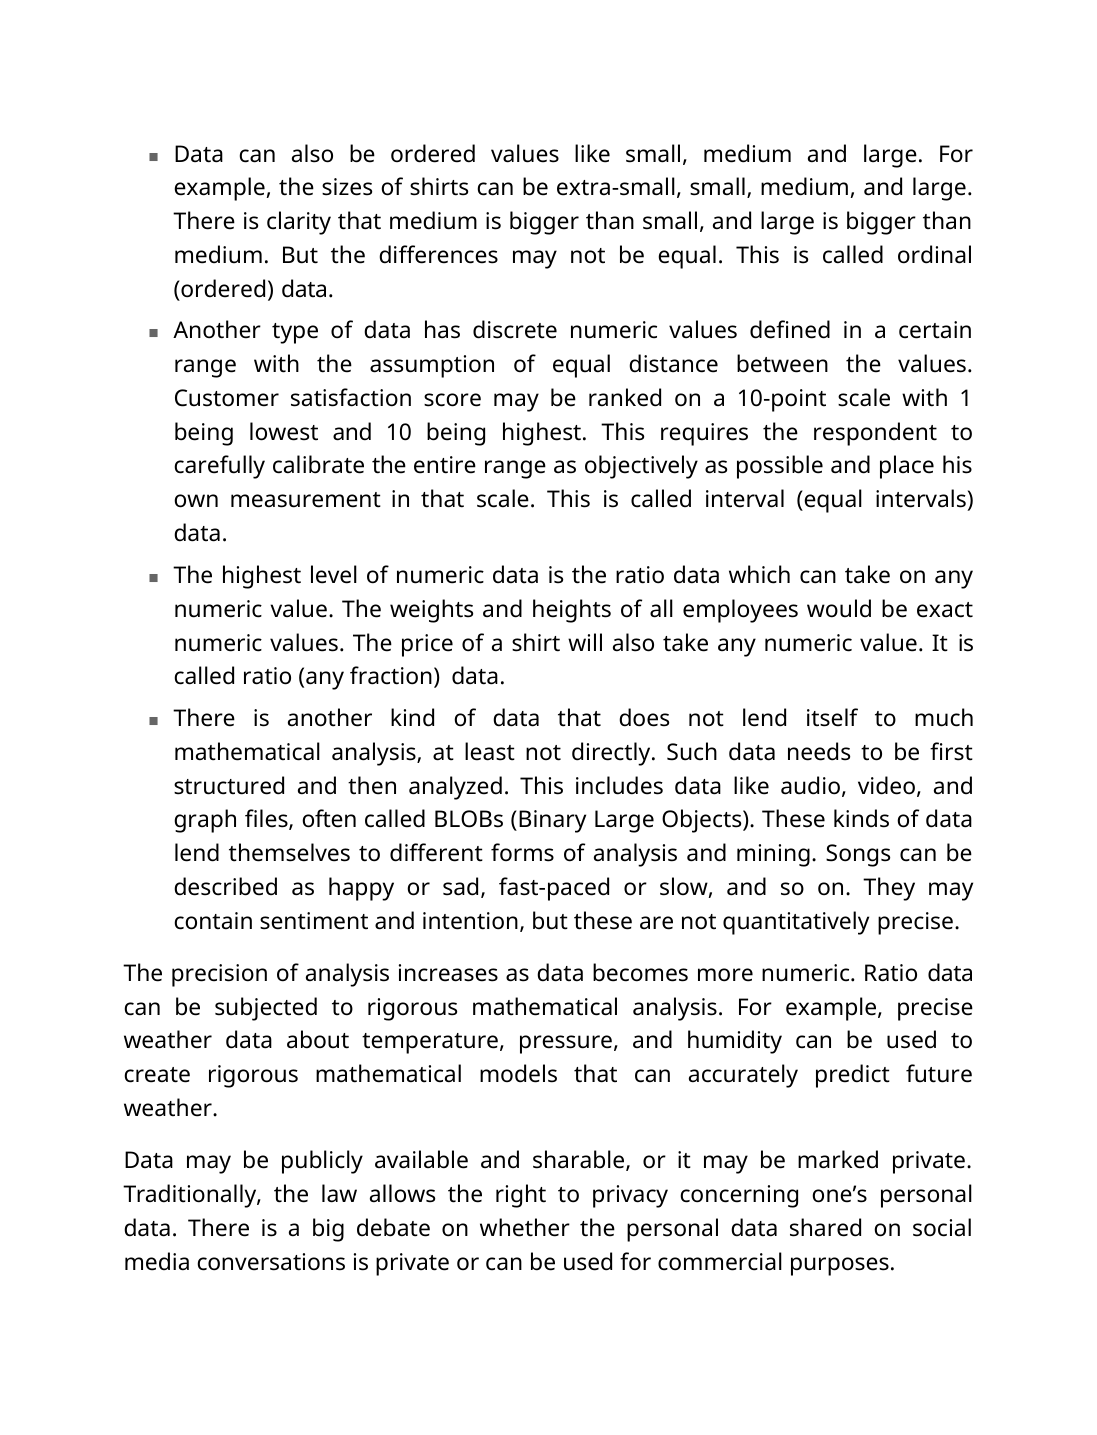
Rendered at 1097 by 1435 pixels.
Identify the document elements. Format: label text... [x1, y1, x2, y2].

text The precision of analysis increases as data becomes more numeric. Ratio data can be subjected to rigorous mathematical analysis. For example, precise weather data about temperature, pressure, and humidity can be used to create rigorous mathematical models that can accurately predict future weather. [123, 957, 974, 1123]
list Data can also be ordered values like small, medium and large. For example, the sizes of shirts can be extra-small, small, medium, and large. There is clarity that medium is bigger than small, and large is bigger than medium. But the differences may not be equal. This is called ordinal (ordered) data. [148, 137, 974, 304]
list The highest level of numeric data is the ratio data which can take on any numeric value. The weights and heights of all employees would be exact numeric values. The price of a shirt will also take any numeric value. It is called ratio (any fraction) data. [148, 559, 974, 691]
list There is another kind of data that does not lend itself to much mathematical analysis, at least not directly. Such data needs to be first structured and then analyzed. This includes data like audio, video, and graph files, often called BLOBs (Binary Large Objects). These kinds of data lend themselves to different forms of analysis and mining. Songs can be described as happy or sad, fast-paced or slow, and so on. They may contain sentiment and intention, but these are not quantitatively precise. [148, 702, 974, 936]
text Data may be publicly available and sharable, or it may be marked private. Traditionally, the law allows the right to privacy concerning one’s personal data. There is a big debate on whether the personal data shared on social media conversations is private or can be used for commercial purposes. [123, 1144, 974, 1277]
list Another type of data has discrete numeric values defined in a certain range with the assumption of equal distance between the values. Customer satisfaction score may be ranked on a 10-point scale with 1 being lowest and 10 being highest. This requires the respondent to carefully calibrate the entire range as objectively as possible and place his own measurement in that scale. This is called interval (equal intervals) data. [148, 314, 974, 548]
